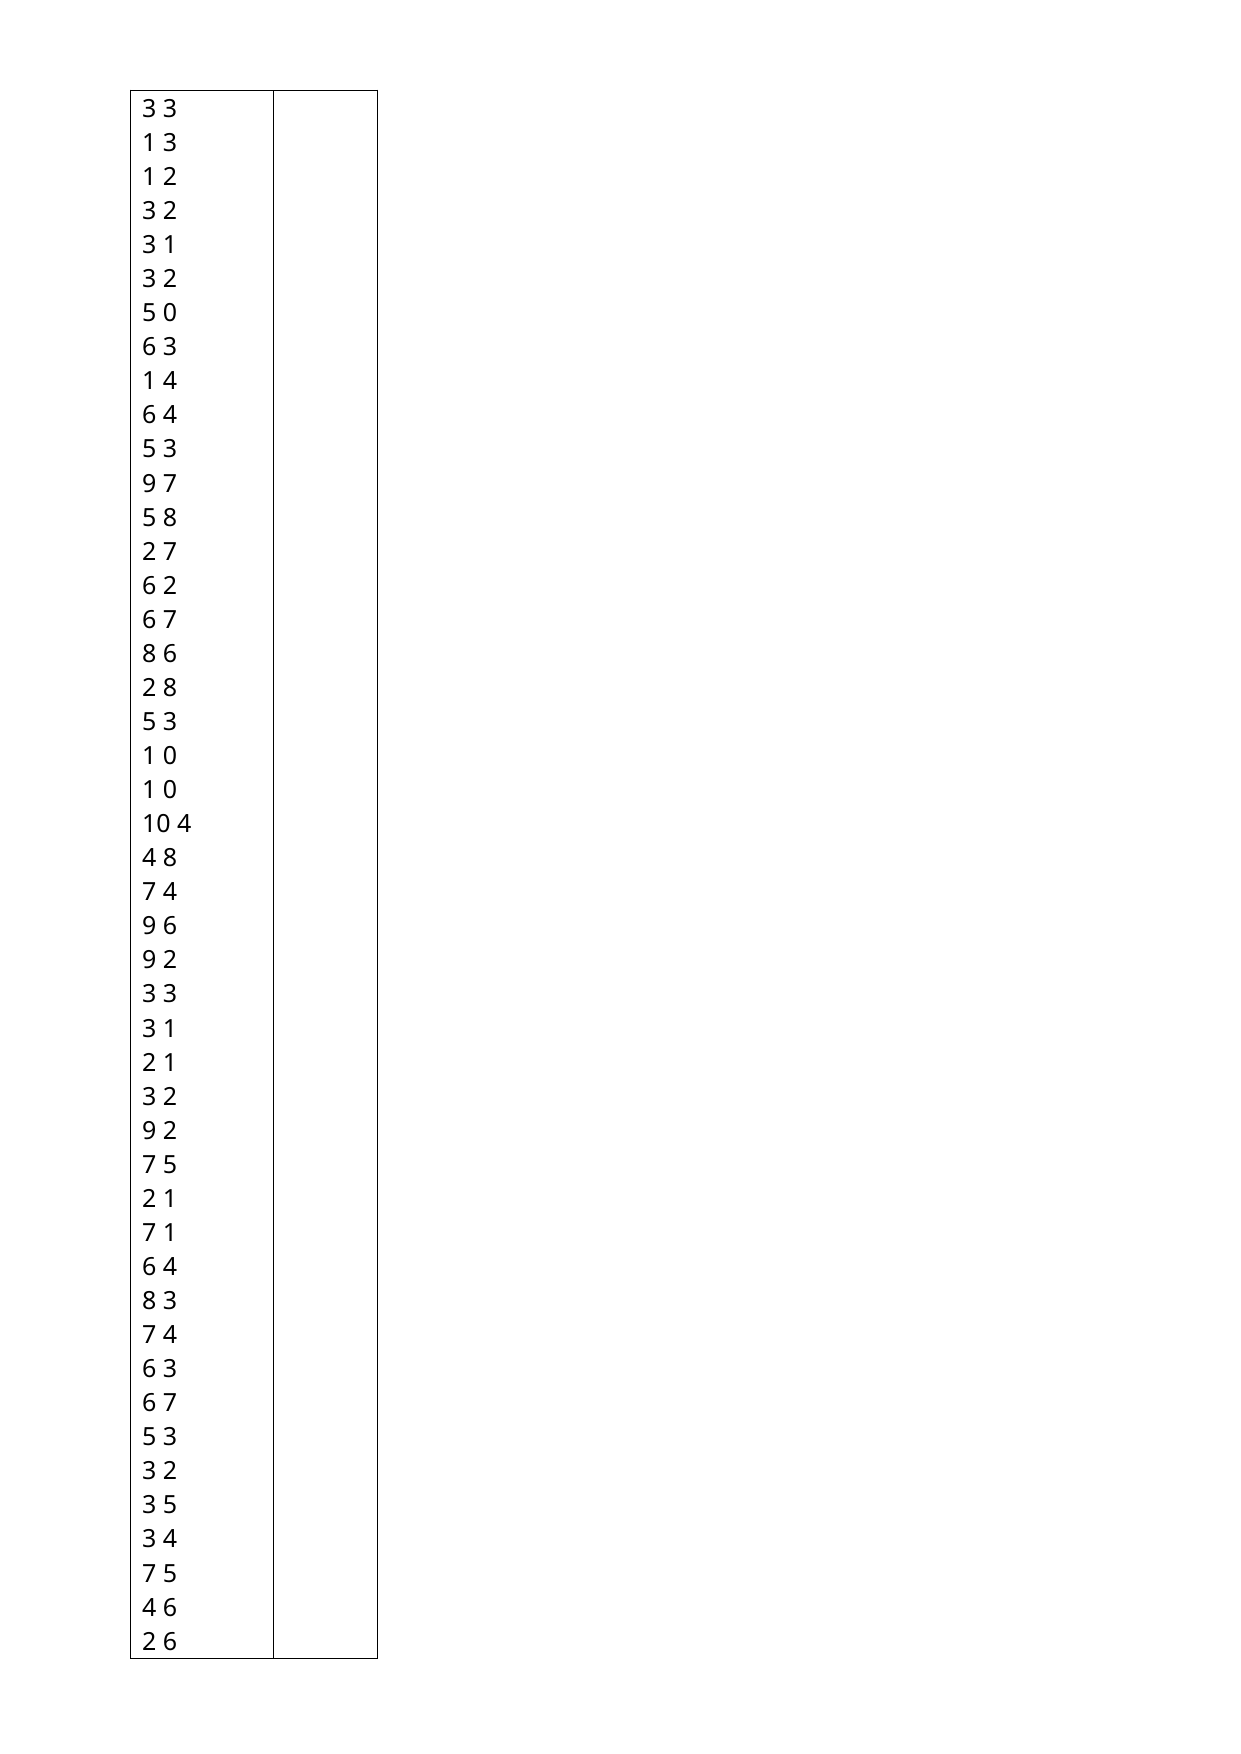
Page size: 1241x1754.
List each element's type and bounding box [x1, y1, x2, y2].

table_cell [274, 91, 377, 1657]
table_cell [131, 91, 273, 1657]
